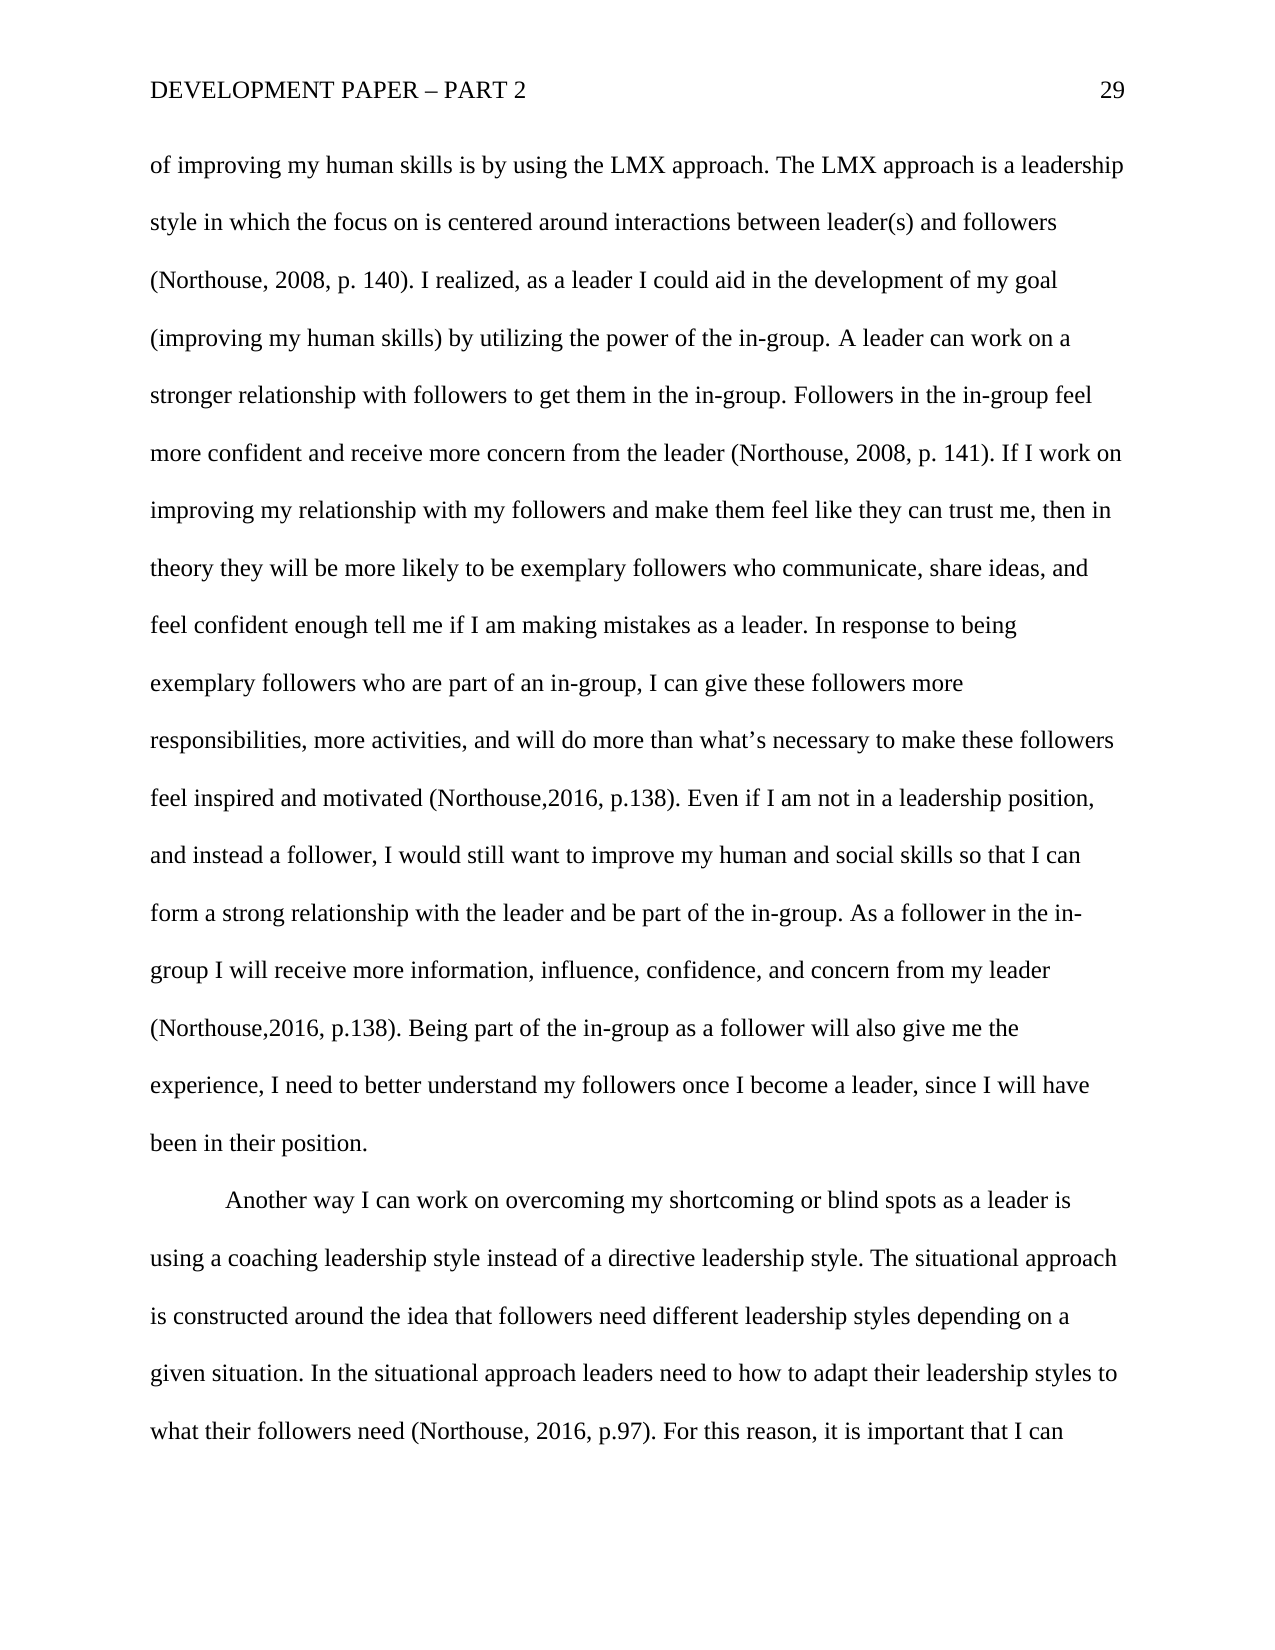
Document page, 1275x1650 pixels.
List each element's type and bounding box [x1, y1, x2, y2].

text [150, 1185, 1125, 1444]
text [150, 150, 1125, 1156]
